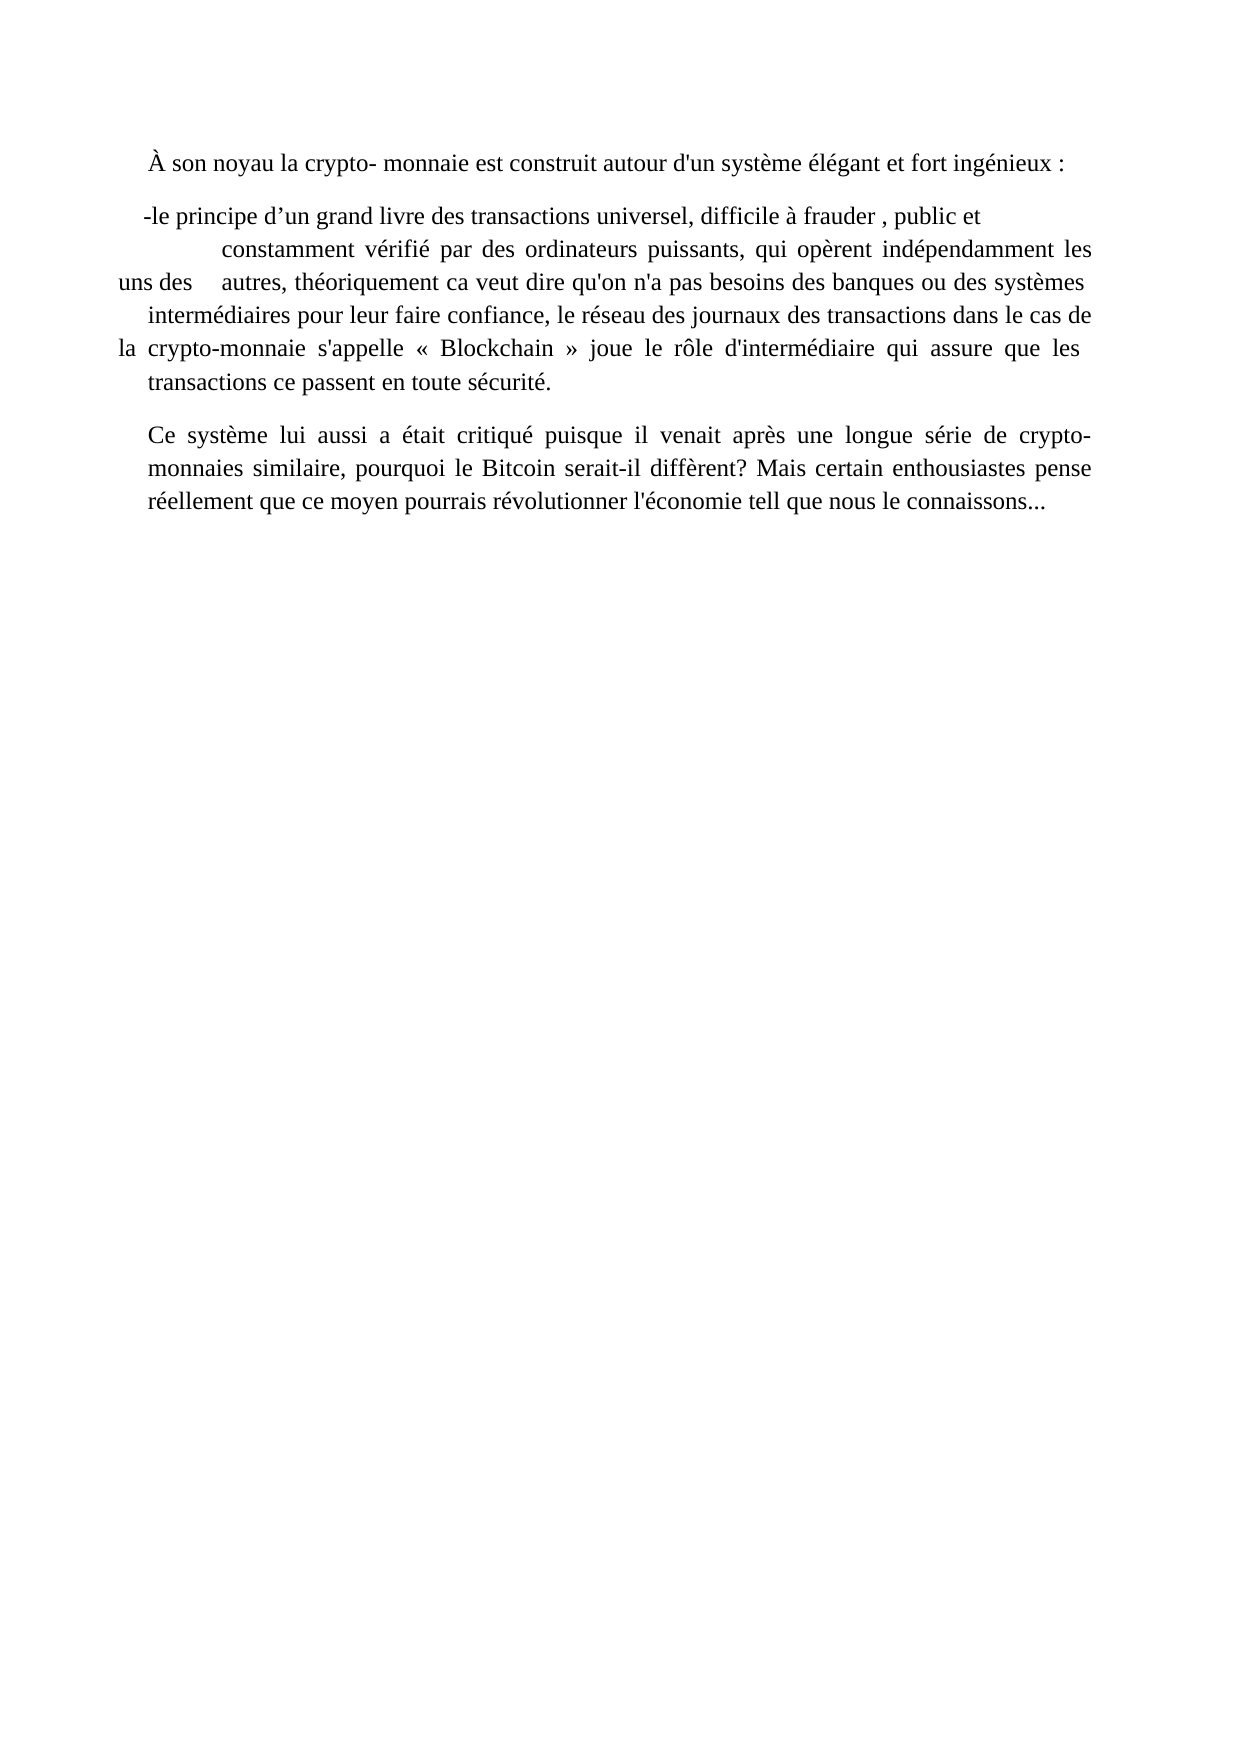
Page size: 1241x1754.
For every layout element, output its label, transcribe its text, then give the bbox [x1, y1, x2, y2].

text À son noyau la crypto- monnaie est construit autour d'un système élégant et fort ingénieux : [148, 148, 1093, 176]
text Ce système lui aussi a était critiqué puisque il venait après une longue série de crypto-monnaies similaire, pourquoi le Bitcoin serait-il diffèrent? Mais certain enthousiastes pense réellement que ce moyen pourrais révolutionner l'économie tell que nous le connaissons... [148, 420, 1093, 515]
text -le principe d’un grand livre des transactions universel, difficile à frauder , public et constamment vérifié par des ordinateurs puissants, qui opèrent indépendamment les uns des autres, théoriquement ca veut dire qu'on n'a pas besoins des banques ou des systèmes intermédiaires pour leur faire confiance, le réseau des journaux des transactions dans le cas de la crypto-monnaie s'appelle « Blockchain » joue le rôle d'intermédiaire qui assure que les transactions ce passent en toute sécurité. [118, 201, 1093, 395]
